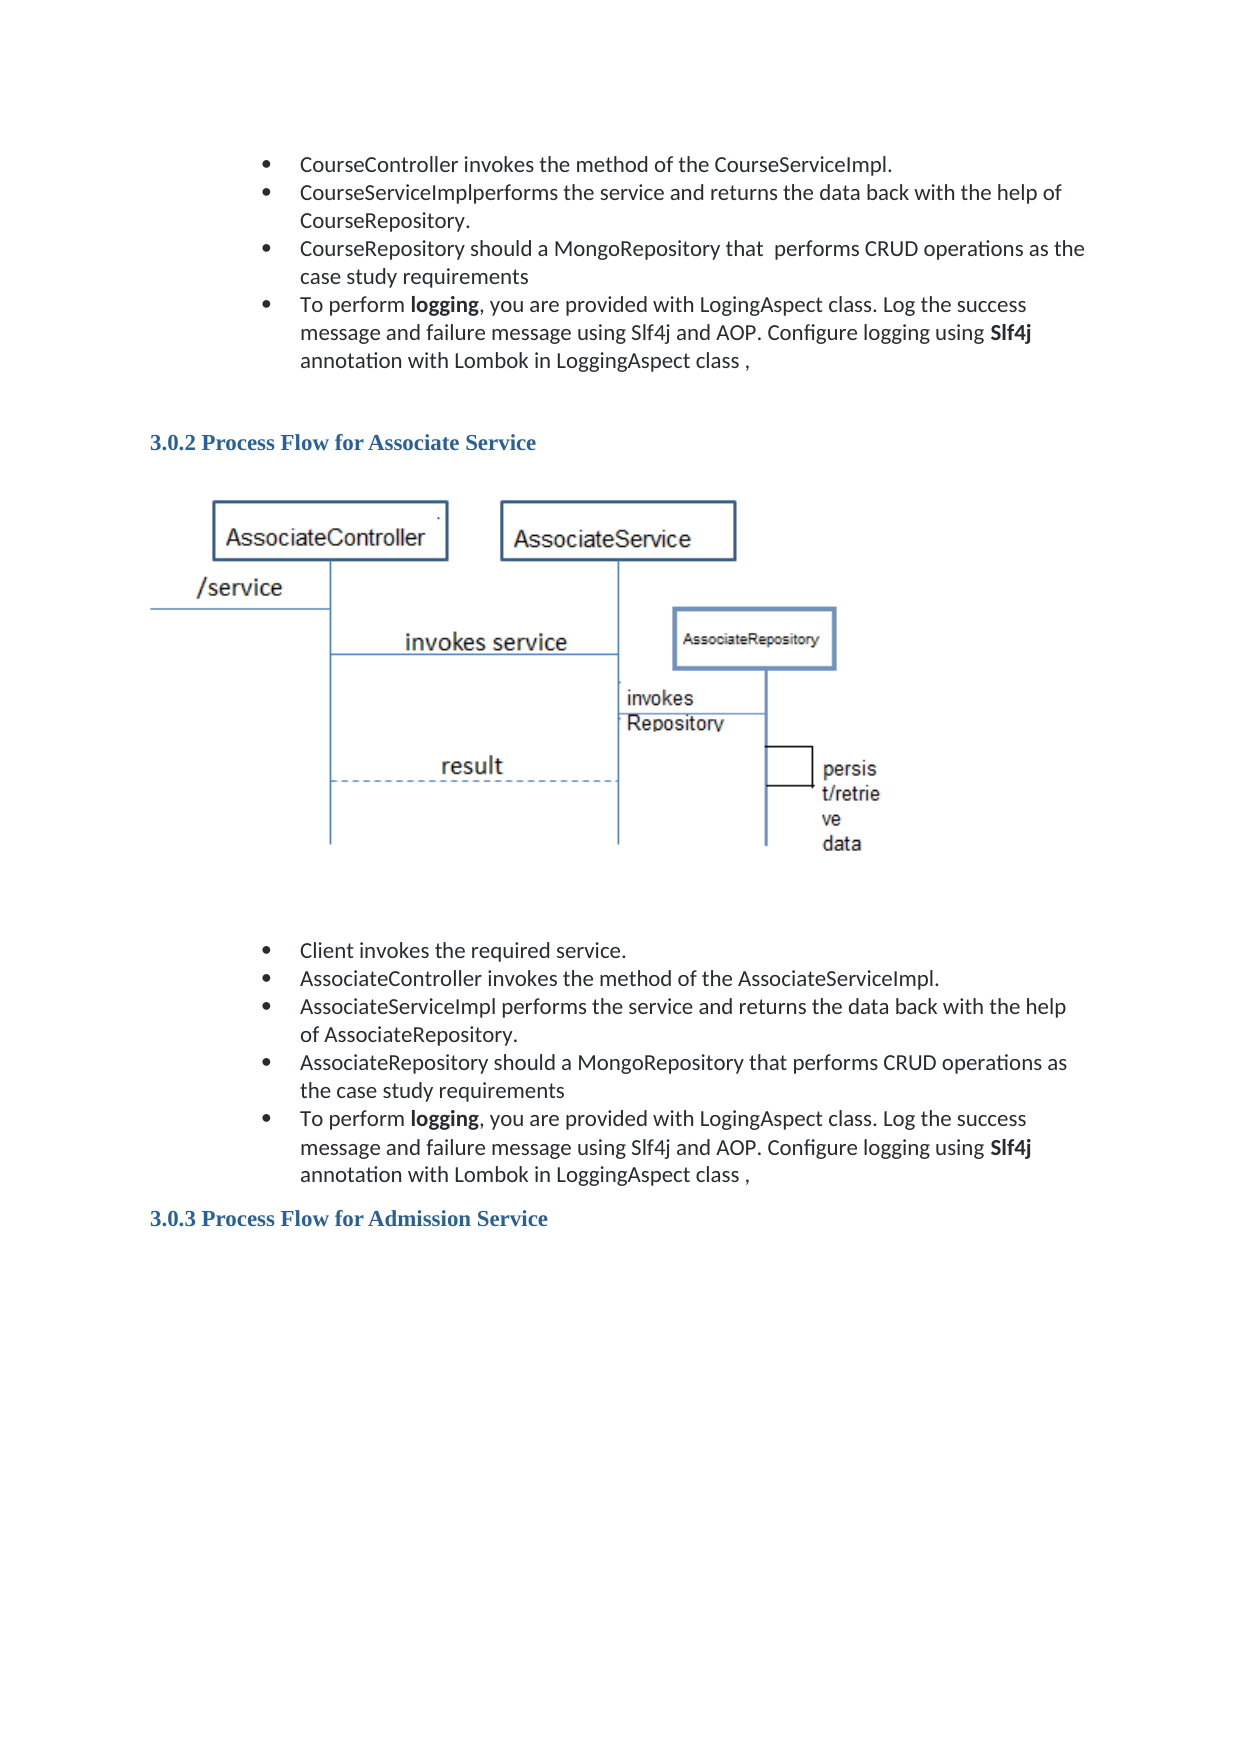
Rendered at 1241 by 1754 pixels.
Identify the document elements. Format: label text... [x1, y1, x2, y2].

list AssociateController invokes the method of the AssociateServiceImpl. [262, 964, 1090, 992]
list CourseController invokes the method of the CourseServiceImpl. [262, 150, 1090, 178]
list AssociateServiceImpl performs the service and returns the data back with the help of AssociateRepository. [262, 992, 1090, 1048]
subtitle 3.0.2 Process Flow for Associate Service [150, 429, 1078, 456]
subtitle 3.0.3 Process Flow for Admission Service [150, 1205, 1078, 1232]
list To perform logging, you are provided with LogingAspect class. Log the success message and failure message using Slf4j and AOP. Configure logging using Slf4j annotation with Lombok in LoggingAspect class , [262, 290, 1090, 374]
picture [150, 488, 887, 937]
list AssociateRepository should a MongoRepository that performs CRUD operations as the case study requirements [262, 1048, 1090, 1104]
list CourseRepository should a MongoRepository that performs CRUD operations as the case study requirements [262, 234, 1090, 290]
list CourseServiceImplperforms the service and returns the data back with the help of CourseRepository. [262, 178, 1090, 234]
list Client invokes the required service. [262, 936, 1090, 964]
list To perform logging, you are provided with LogingAspect class. Log the success message and failure message using Slf4j and AOP. Configure logging using Slf4j annotation with Lombok in LoggingAspect class , [262, 1104, 1090, 1189]
